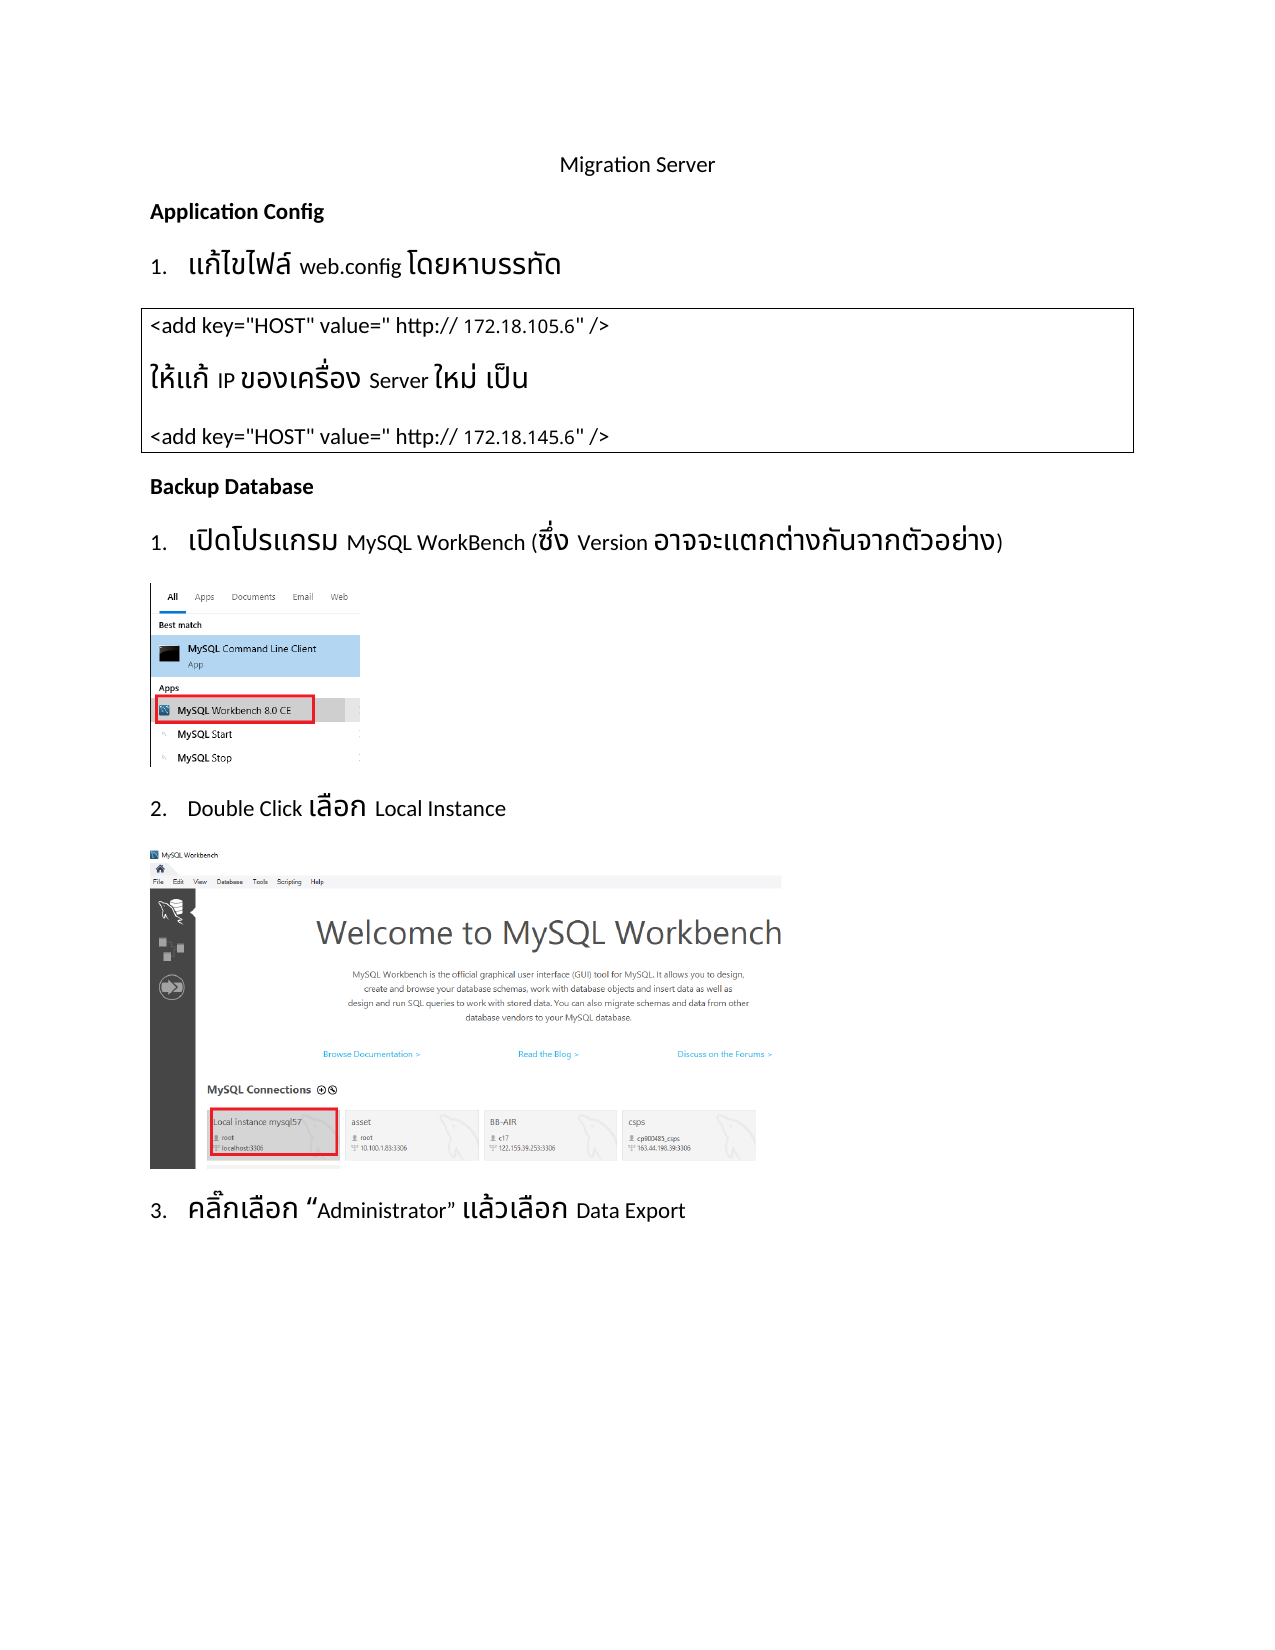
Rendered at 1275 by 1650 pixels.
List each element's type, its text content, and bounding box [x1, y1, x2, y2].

text Backup Database [150, 472, 1125, 500]
picture [150, 583, 360, 767]
text Application Config [150, 197, 1125, 225]
list แก้ไขไฟล์ web.config โดยหาบรรทัด [150, 244, 1125, 288]
list เปิดโปรแกรม MySQL WorkBench (ซึ่ง Version อาจจะแตกต่างกันจากตัวอย่าง) [150, 519, 1125, 563]
text ให้แก้ IP ของเครื่อง Server ใหม่ เป็น [142, 355, 1133, 402]
list Double Click เลือก Local Instance [150, 786, 1125, 830]
text Migration Server [150, 150, 1125, 178]
text <add key="HOST" value=" http:// 172.18.105.6" /> [142, 309, 1133, 339]
picture [150, 849, 782, 1169]
list คลิ๊กเลือก “Administrator” แล้วเลือก Data Export [150, 1188, 1125, 1232]
text <add key="HOST" value=" http:// 172.18.145.6" /> [142, 419, 1133, 452]
